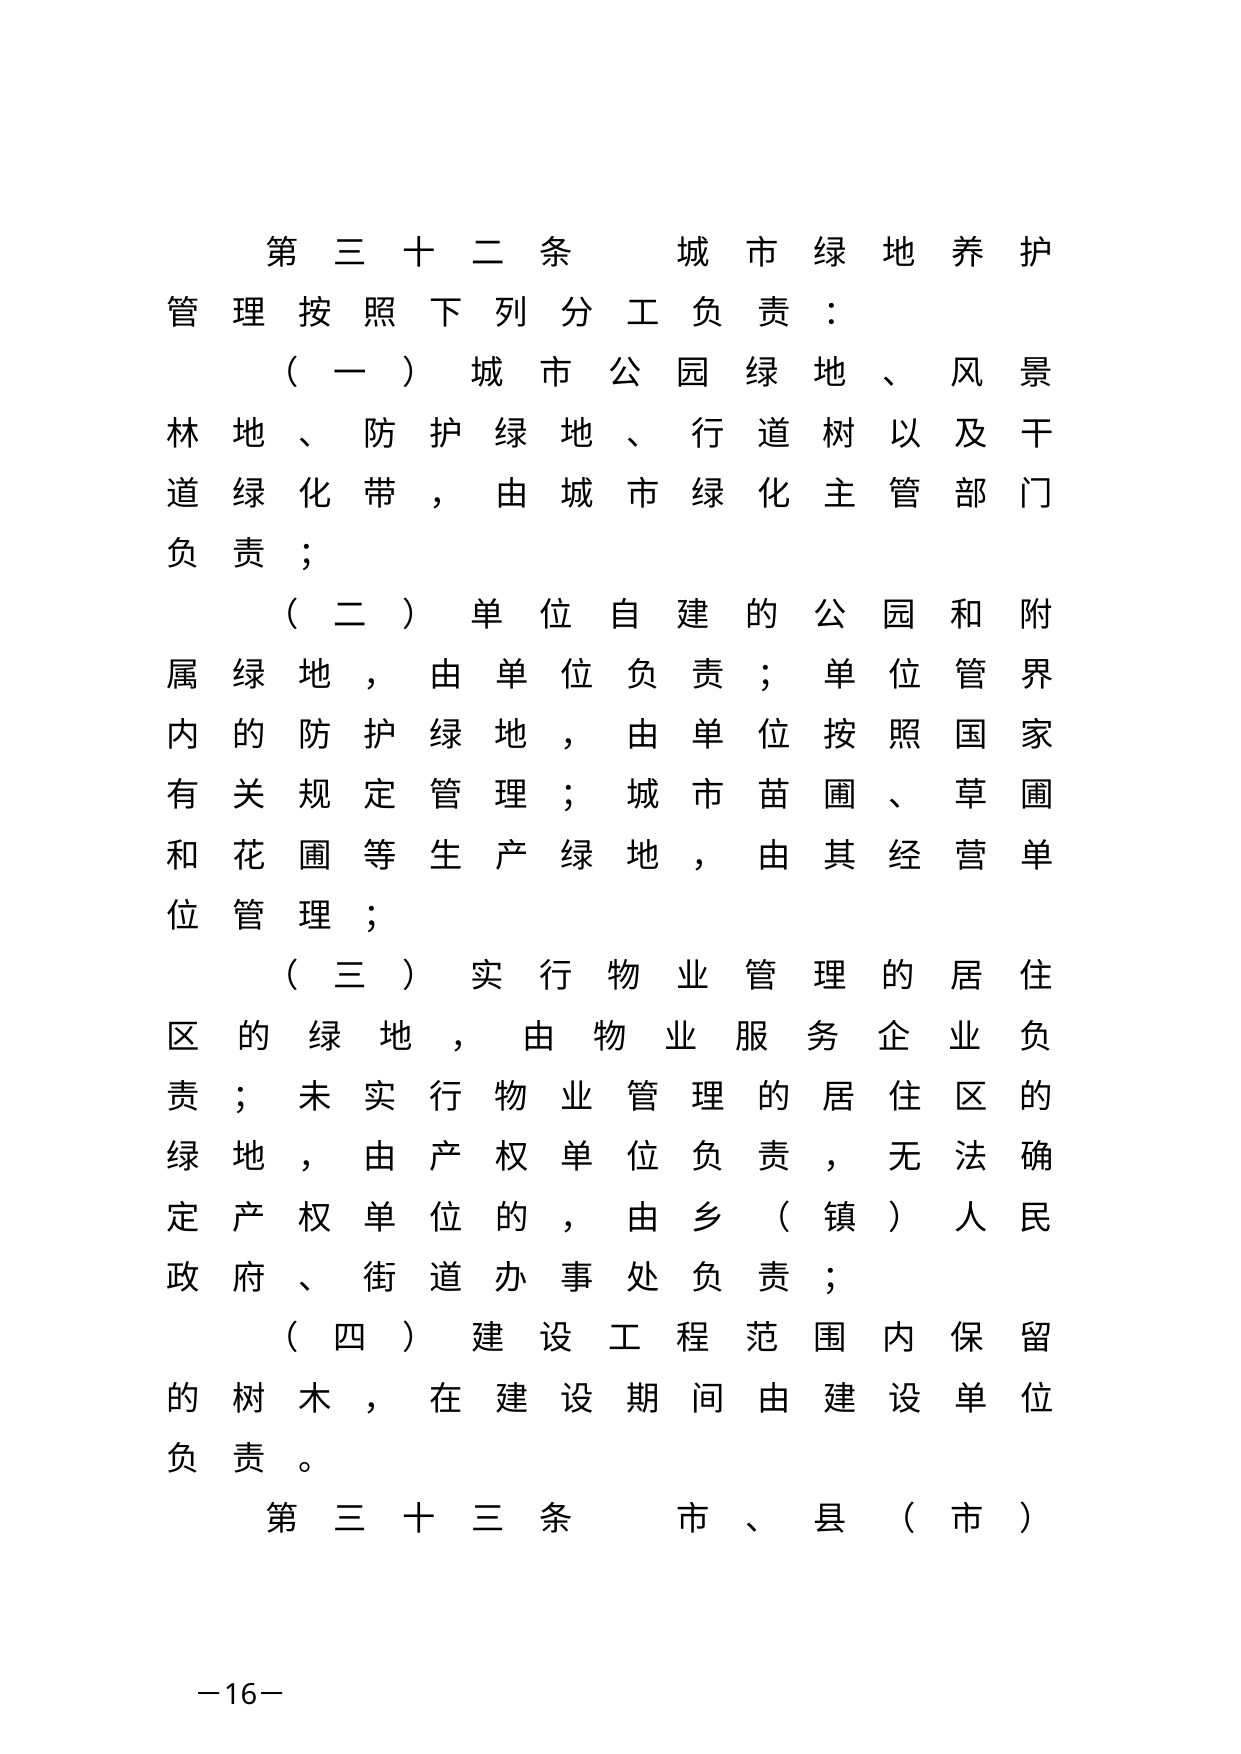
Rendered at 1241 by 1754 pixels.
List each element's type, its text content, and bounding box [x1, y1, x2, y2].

text （三）实行物业管理的居住区的绿地，由物业服务企业负责；未实行物业管理的居住区的绿地，由产权单位负责，无法确定产权单位的，由乡（镇）人民政府、街道办事处负责； [167, 943, 1085, 1305]
text （四）建设工程范围内保留的树木，在建设期间由建设单位负责。 [167, 1305, 1085, 1486]
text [167, 1486, 1085, 1546]
text 第三十二条 城市绿地养护管理按照下列分工负责： [167, 219, 1085, 340]
text （二）单位自建的公园和附属绿地，由单位负责；单位管界内的防护绿地，由单位按照国家有关规定管理；城市苗圃、草圃和花圃等生产绿地，由其经营单位管理； [167, 581, 1085, 943]
text （一）城市公园绿地、风景林地、防护绿地、行道树以及干道绿化带，由城市绿化主管部门负责； [167, 340, 1085, 581]
